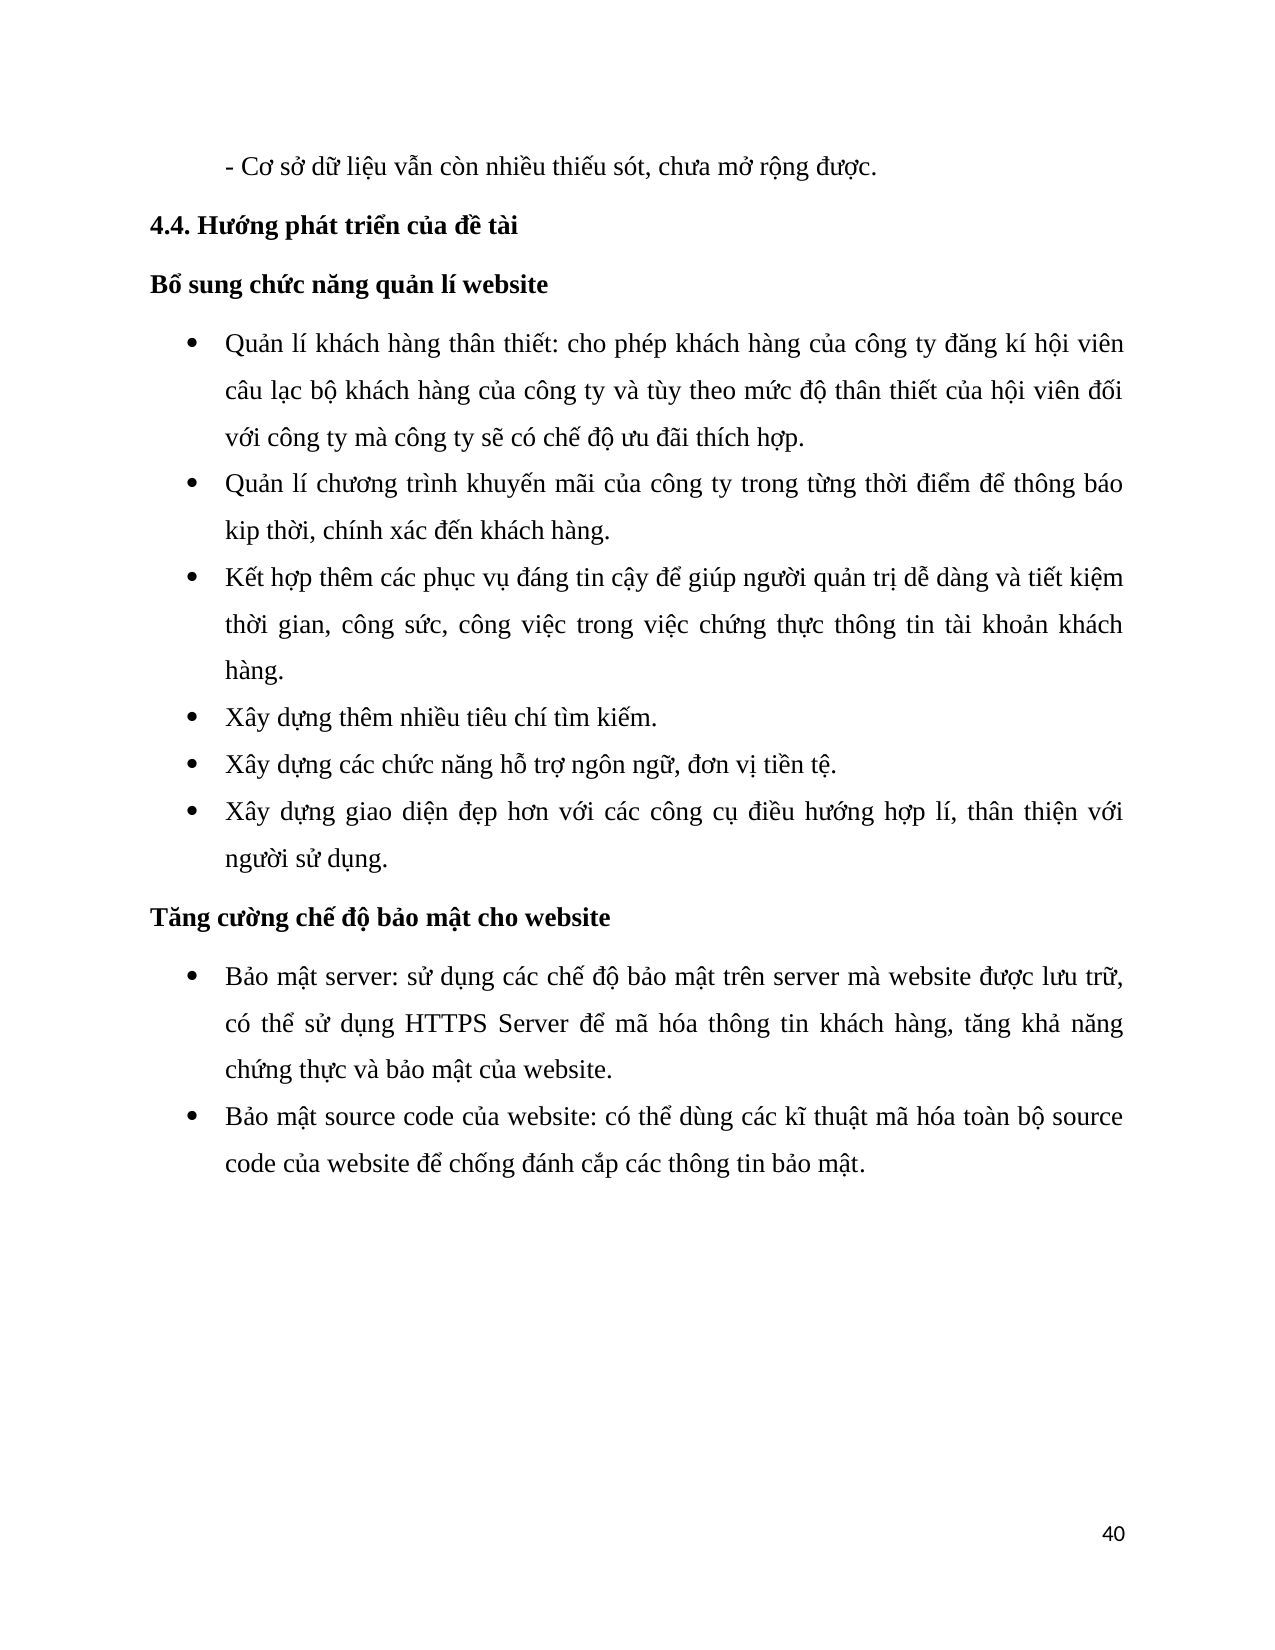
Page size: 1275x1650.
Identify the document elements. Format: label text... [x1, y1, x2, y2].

list Bảo mật server: sử dụng các chế độ bảo mật trên server mà website được lưu trữ, có thể sử dụng HTTPS Server để mã hóa thông tin khách hàng, tăng khả năng chứng thực và bảo mật của website. [187, 960, 1125, 1084]
list Kết hợp thêm các phục vụ đáng tin cậy để giúp người quản trị dễ dàng và tiết kiệm thời gian, công sức, công việc trong việc chứng thực thông tin tài khoản khách hàng. [187, 561, 1125, 686]
list Bảo mật source code của website: có thể dùng các kĩ thuật mã hóa toàn bộ source code của website để chống đánh cắp các thông tin bảo mật. [187, 1100, 1125, 1178]
list Xây dựng các chức năng hỗ trợ ngôn ngữ, đơn vị tiền tệ. [187, 748, 1125, 779]
text - Cơ sở dữ liệu vẫn còn nhiều thiếu sót, chưa mở rộng được. [150, 150, 1125, 181]
text Tăng cường chế độ bảo mật cho website [150, 901, 1125, 932]
list Xây dựng giao diện đẹp hơn với các công cụ điều hướng hợp lí, thân thiện với người sử dụng. [187, 795, 1125, 873]
list Quản lí chương trình khuyến mãi của công ty trong từng thời điểm để thông báo kip thời, chính xác đến khách hàng. [187, 468, 1125, 546]
text Bổ sung chức năng quản lí website [150, 268, 1125, 299]
list Xây dựng thêm nhiều tiêu chí tìm kiếm. [187, 701, 1125, 732]
list Quản lí khách hàng thân thiết: cho phép khách hàng của công ty đăng kí hội viên câu lạc bộ khách hàng của công ty và tùy theo mức độ thân thiết của hội viên đối với công ty mà công ty sẽ có chế độ ưu đãi thích hợp. [187, 327, 1125, 452]
subtitle 4.4. Hướng phát triển của đề tài [150, 209, 1125, 240]
